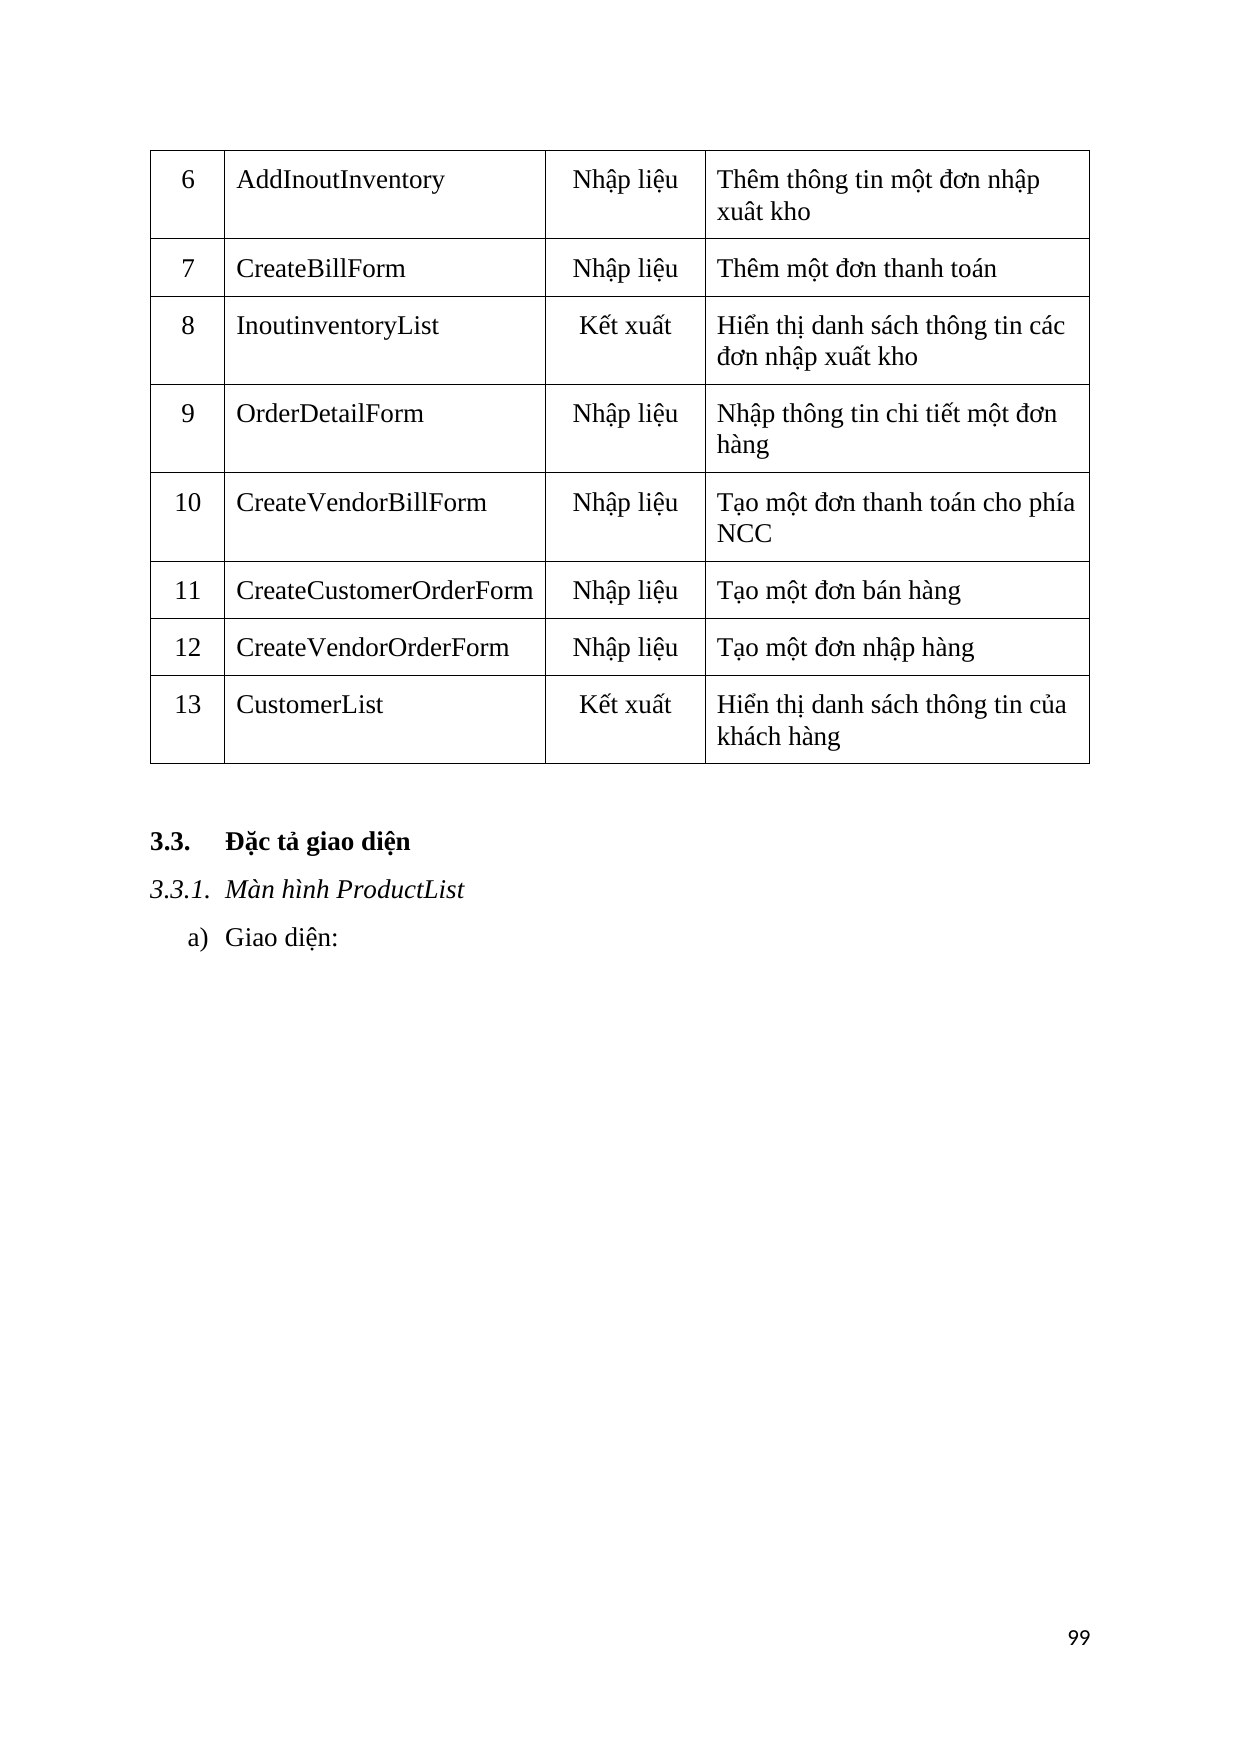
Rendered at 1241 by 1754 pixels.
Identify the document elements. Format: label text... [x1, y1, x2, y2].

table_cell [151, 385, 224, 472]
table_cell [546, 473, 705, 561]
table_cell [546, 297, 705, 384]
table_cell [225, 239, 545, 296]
text Đặc tả giao diện [150, 825, 1090, 856]
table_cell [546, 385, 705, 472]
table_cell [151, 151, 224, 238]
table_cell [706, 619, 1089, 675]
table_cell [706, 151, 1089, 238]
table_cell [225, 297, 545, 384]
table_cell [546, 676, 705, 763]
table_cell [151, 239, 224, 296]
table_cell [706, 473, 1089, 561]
list Giao diện: [187, 921, 1090, 953]
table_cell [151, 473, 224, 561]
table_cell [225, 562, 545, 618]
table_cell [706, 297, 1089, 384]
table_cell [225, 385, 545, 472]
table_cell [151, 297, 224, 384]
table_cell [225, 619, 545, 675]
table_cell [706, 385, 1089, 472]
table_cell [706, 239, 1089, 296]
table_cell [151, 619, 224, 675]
subtitle Màn hình ProductList [150, 873, 1090, 904]
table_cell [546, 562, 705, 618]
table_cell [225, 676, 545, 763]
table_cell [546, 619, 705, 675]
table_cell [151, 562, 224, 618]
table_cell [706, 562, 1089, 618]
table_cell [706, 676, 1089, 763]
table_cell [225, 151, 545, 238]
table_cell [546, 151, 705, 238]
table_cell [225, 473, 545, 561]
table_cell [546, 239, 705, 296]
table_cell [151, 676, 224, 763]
